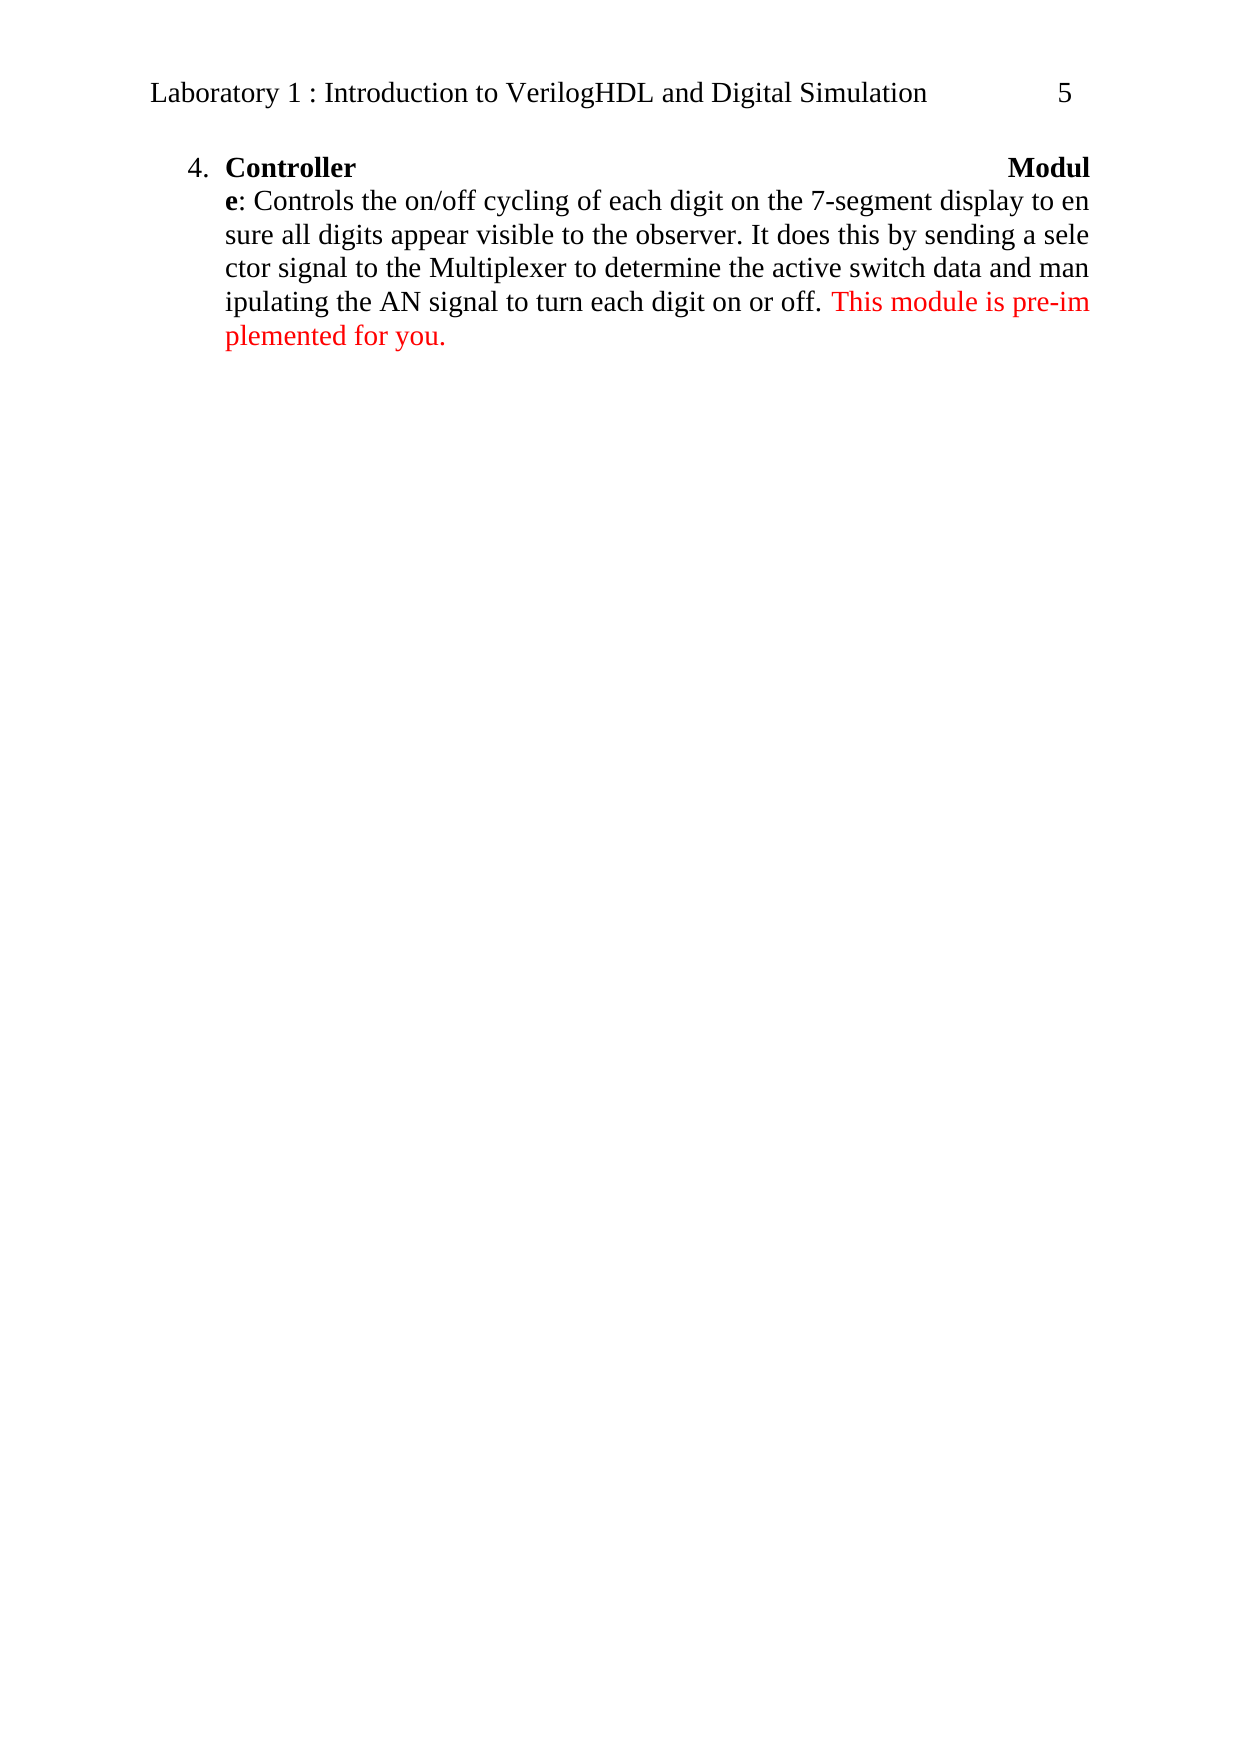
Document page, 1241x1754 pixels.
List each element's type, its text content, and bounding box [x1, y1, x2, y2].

list Controller Module: Controls the on/off cycling of each digit on the 7-segment display to ensure all digits appear visible to the observer. It does this by sending a selector signal to the Multiplexer to determine the active switch data and manipulating the AN signal to turn each digit on or off. This module is pre-implemented for you. [187, 150, 1090, 351]
